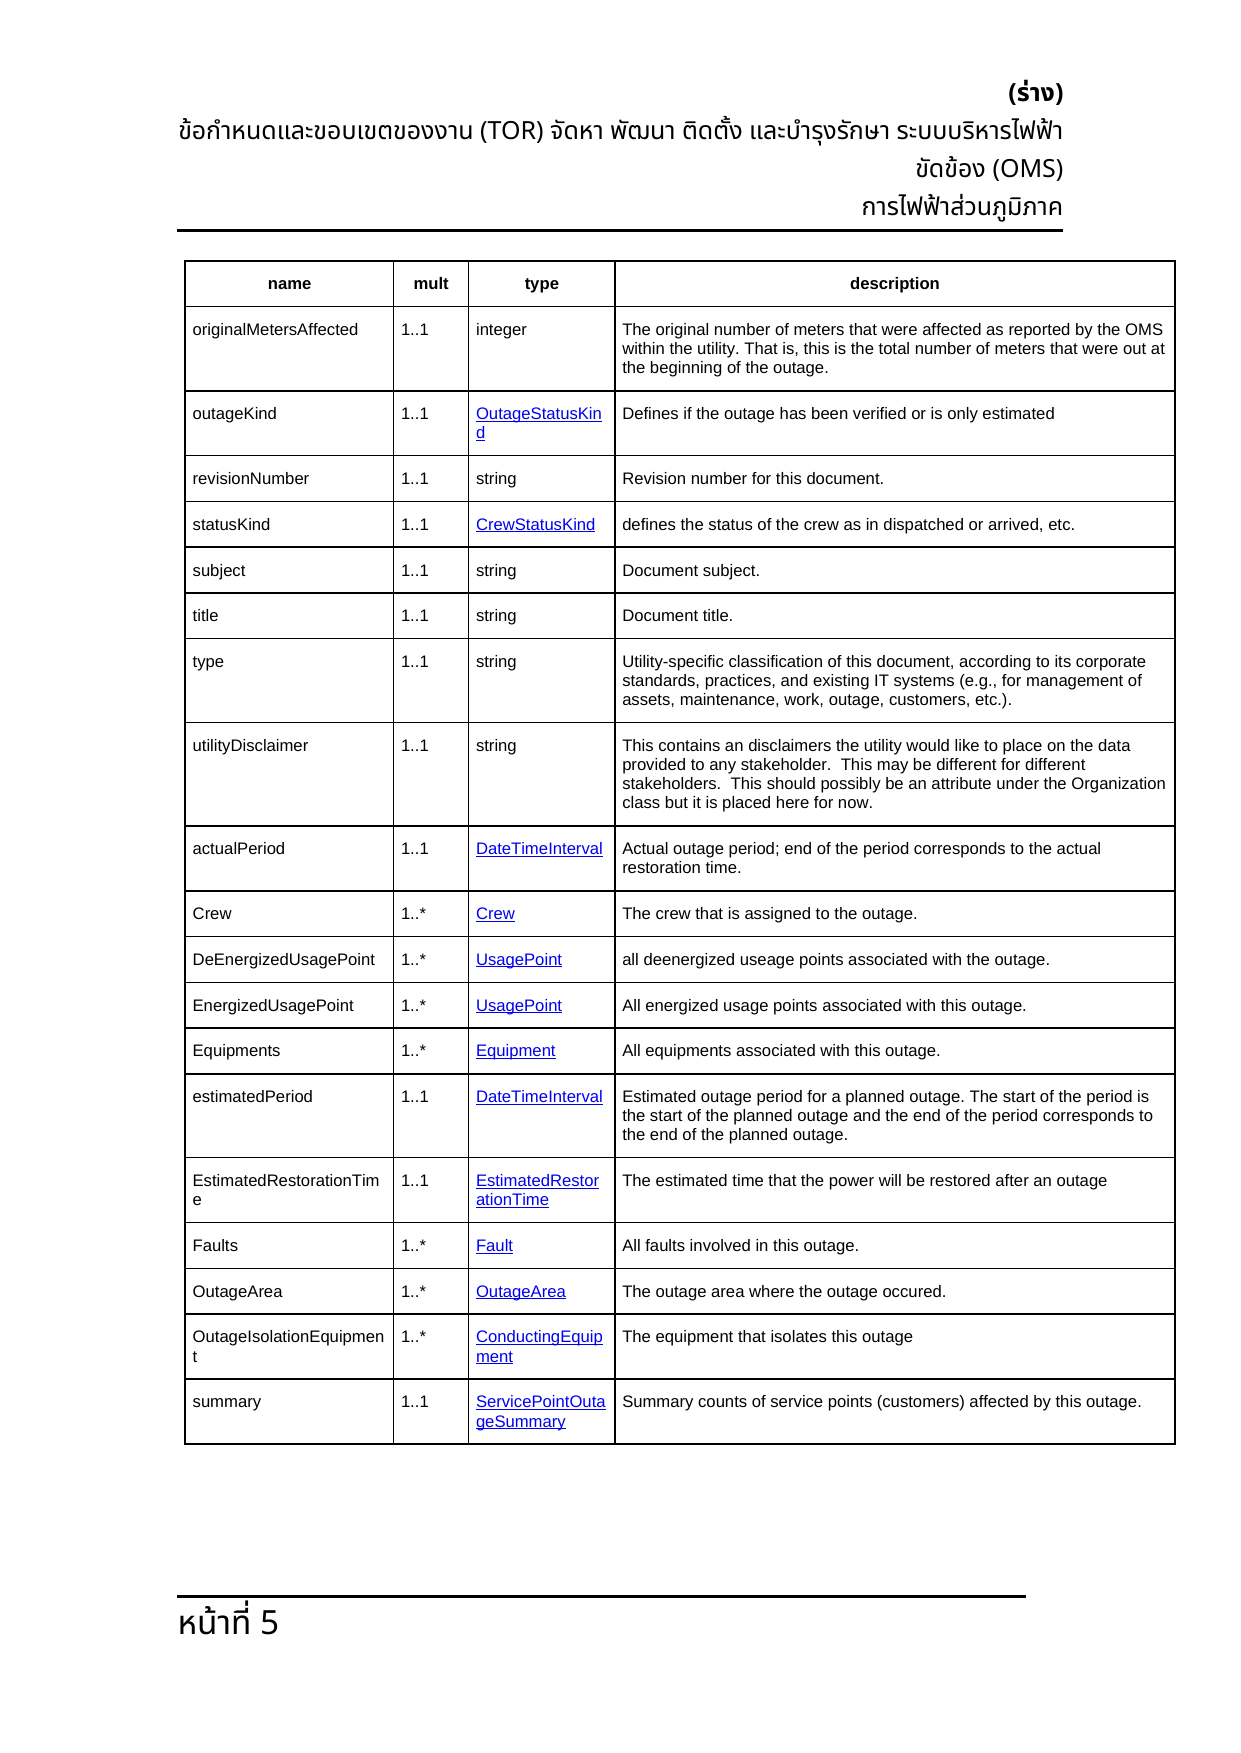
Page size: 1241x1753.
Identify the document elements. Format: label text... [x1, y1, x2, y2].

table_cell type [186, 639, 393, 722]
table_cell 1..1 [394, 639, 468, 722]
table_cell 1..* [394, 983, 468, 1027]
table_cell All faults involved in this outage. [616, 1223, 1174, 1267]
table_cell The crew that is assigned to the outage. [616, 892, 1174, 936]
table_cell Summary counts of service points (customers) affected by this outage. [616, 1380, 1174, 1443]
table_cell 1..1 [394, 392, 468, 455]
table_cell ConductingEquipment [469, 1315, 614, 1378]
table_cell DateTimeInterval [469, 1075, 614, 1157]
table_cell all deenergized useage points associated with the outage. [616, 937, 1174, 981]
table_header mult [394, 262, 468, 306]
table_cell 1..* [394, 1315, 468, 1378]
table_cell statusKind [186, 502, 393, 546]
table_cell 1..1 [394, 502, 468, 546]
table_cell The outage area where the outage occured. [616, 1269, 1174, 1313]
table_cell Actual outage period; end of the period corresponds to the actual restoration time. [616, 827, 1174, 890]
table_cell 1..1 [394, 548, 468, 592]
table_cell revisionNumber [186, 456, 393, 501]
table_cell The equipment that isolates this outage [616, 1315, 1174, 1378]
table_cell 1..* [394, 892, 468, 936]
table_cell title [186, 594, 393, 638]
table_cell Revision number for this document. [616, 456, 1174, 501]
table_cell summary [186, 1380, 393, 1443]
table_cell defines the status of the crew as in dispatched or arrived, etc. [616, 502, 1174, 546]
table_cell OutageIsolationEquipment [186, 1315, 393, 1378]
table_cell OutageArea [186, 1269, 393, 1313]
table_cell 1..1 [394, 723, 468, 825]
table_cell estimatedPeriod [186, 1075, 393, 1157]
table_cell Faults [186, 1223, 393, 1267]
table_cell string [469, 594, 614, 638]
table_cell Document subject. [616, 548, 1174, 592]
table_cell actualPeriod [186, 827, 393, 890]
table_cell CrewStatusKind [469, 502, 614, 546]
table_cell The estimated time that the power will be restored after an outage [616, 1158, 1174, 1222]
table_cell Document title. [616, 594, 1174, 638]
table_cell 1..* [394, 1269, 468, 1313]
table_cell Equipments [186, 1029, 393, 1073]
table_header name [186, 262, 393, 306]
table_cell utilityDisclaimer [186, 723, 393, 825]
table_cell Estimated outage period for a planned outage. The start of the period is the start of the planned outage and the end of the period corresponds to the end of the planned outage. [616, 1075, 1174, 1157]
table_header type [469, 262, 614, 306]
table_cell 1..1 [394, 1075, 468, 1157]
table_cell Crew [186, 892, 393, 936]
table_cell 1..* [394, 1029, 468, 1073]
table_cell 1..* [394, 937, 468, 981]
table_cell EnergizedUsagePoint [186, 983, 393, 1027]
table_cell ServicePointOutageSummary [469, 1380, 614, 1443]
table_cell string [469, 639, 614, 722]
table_cell OutageStatusKind [469, 392, 614, 455]
table_cell outageKind [186, 392, 393, 455]
table_cell 1..* [394, 1223, 468, 1267]
table_cell integer [469, 307, 614, 390]
table_cell string [469, 548, 614, 592]
table_cell UsagePoint [469, 937, 614, 981]
table_cell EstimatedRestorationTime [186, 1158, 393, 1222]
table_cell Utility-specific classification of this document, according to its corporate standards, practices, and existing IT systems (e.g., for management of assets, maintenance, work, outage, customers, etc.). [616, 639, 1174, 722]
table_cell UsagePoint [469, 983, 614, 1027]
table_cell 1..1 [394, 456, 468, 501]
table_cell Crew [469, 892, 614, 936]
table_cell 1..1 [394, 827, 468, 890]
table_cell Defines if the outage has been verified or is only estimated [616, 392, 1174, 455]
table_cell DateTimeInterval [469, 827, 614, 890]
table_cell EstimatedRestorationTime [469, 1158, 614, 1222]
table_cell 1..1 [394, 594, 468, 638]
table_cell All energized usage points associated with this outage. [616, 983, 1174, 1027]
table_cell 1..1 [394, 307, 468, 390]
table_cell 1..1 [394, 1158, 468, 1222]
table_cell 1..1 [394, 1380, 468, 1443]
table_header description [616, 262, 1174, 306]
table_cell subject [186, 548, 393, 592]
table_cell string [469, 456, 614, 501]
table_cell Equipment [469, 1029, 614, 1073]
table_cell OutageArea [469, 1269, 614, 1313]
table_cell originalMetersAffected [186, 307, 393, 390]
table_cell This contains an disclaimers the utility would like to place on the data provided to any stakeholder. This may be different for different stakeholders. This should possibly be an attribute under the Organization class but it is placed here for now. [616, 723, 1174, 825]
table_cell string [469, 723, 614, 825]
table_cell Fault [469, 1223, 614, 1267]
table_cell The original number of meters that were affected as reported by the OMS within the utility. That is, this is the total number of meters that were out at the beginning of the outage. [616, 307, 1174, 390]
table_cell All equipments associated with this outage. [616, 1029, 1174, 1073]
table_cell DeEnergizedUsagePoint [186, 937, 393, 981]
